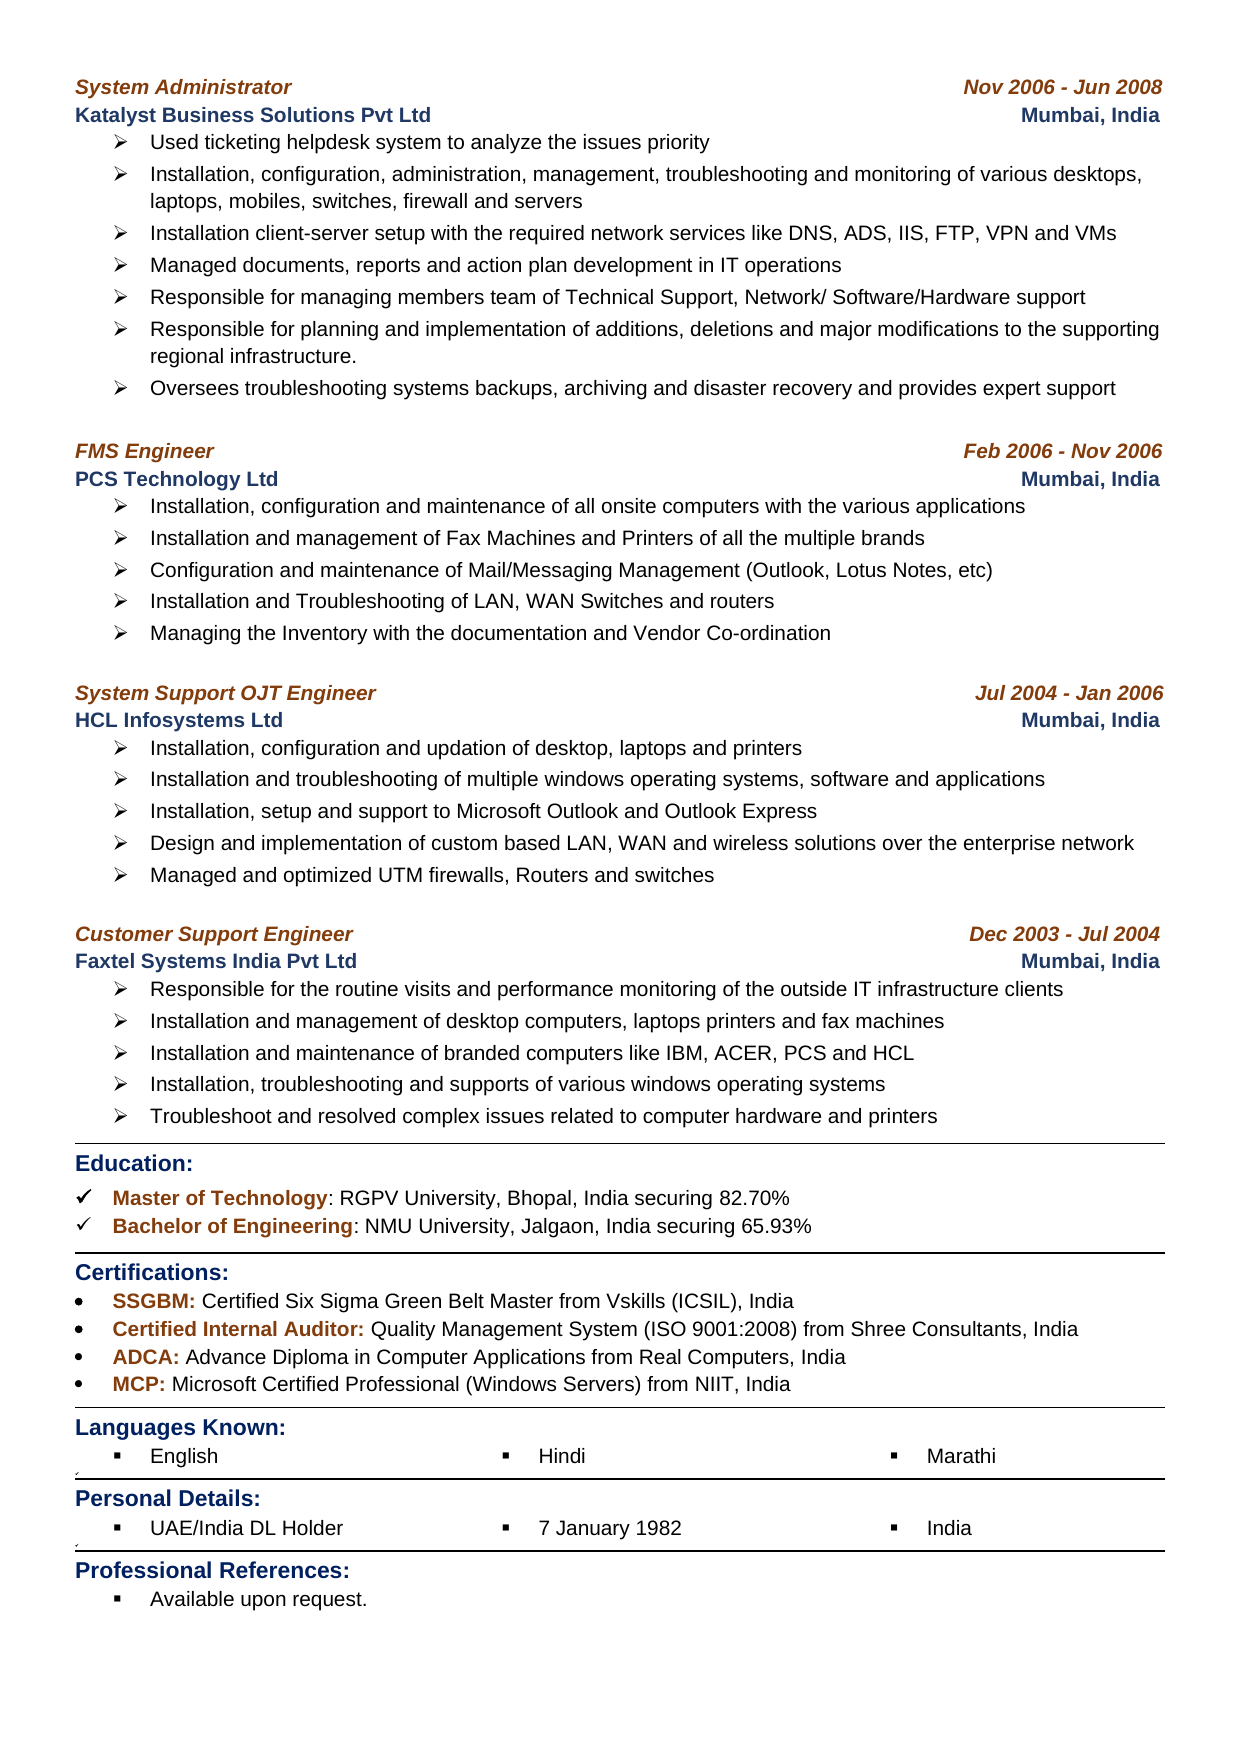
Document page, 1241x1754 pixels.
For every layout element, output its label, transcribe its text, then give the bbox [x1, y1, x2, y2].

list English [112, 1444, 388, 1468]
list Installation, troubleshooting and supports of various windows operating systems [112, 1072, 1165, 1096]
list SSGBM: Certified Six Sigma Green Belt Master from Vskills (ICSIL), India [75, 1289, 1165, 1313]
text Faxtel Systems India Pvt Ltd Mumbai, India [75, 949, 1165, 973]
subtitle Education: [75, 1149, 1165, 1176]
list Troubleshoot and resolved complex issues related to computer hardware and printers [112, 1104, 1165, 1128]
text PCS Technology Ltd Mumbai, India [75, 467, 1165, 491]
subtitle Professional References: [75, 1557, 1165, 1583]
text Katalyst Business Solutions Pvt Ltd Mumbai, India [75, 102, 1165, 126]
list Installation, configuration and updation of desktop, laptops and printers [112, 735, 1165, 759]
list Managing the Inventory with the documentation and Vendor Co-ordination [112, 621, 1165, 645]
list Installation and management of Fax Machines and Printers of all the multiple brands [112, 526, 1165, 550]
list India [889, 1516, 1165, 1539]
list MCP: Microsoft Certified Professional (Windows Servers) from NIIT, India [75, 1372, 1185, 1396]
list Installation and management of desktop computers, laptops printers and fax machines [112, 1008, 1165, 1033]
list UAE/India DL Holder [112, 1516, 388, 1539]
list Installation and Troubleshooting of LAN, WAN Switches and routers [112, 589, 1165, 613]
text System Support OJT Engineer Jul 2004 - Jan 2006 [75, 680, 1165, 704]
text System Administrator Nov 2006 - Jun 2008 [75, 75, 1165, 99]
list Hindi [501, 1444, 777, 1468]
list Master of Technology: RGPV University, Bhopal, India securing 82.70% [75, 1186, 1185, 1210]
list Installation client-server setup with the required network services like DNS, ADS, IIS, FTP, VPN and VMs [112, 221, 1165, 245]
list Installation and troubleshooting of multiple windows operating systems, software and applications [112, 767, 1165, 791]
subtitle Certifications: [75, 1259, 1165, 1286]
list Available upon request. [112, 1587, 1165, 1611]
list Installation and maintenance of branded computers like IBM, ACER, PCS and HCL [112, 1040, 1165, 1064]
list Responsible for managing members team of Technical Support, Network/ Software/Hardware support [112, 284, 1165, 309]
list ADCA: Advance Diploma in Computer Applications from Real Computers, India [75, 1344, 1185, 1369]
text Customer Support Engineer Dec 2003 - Jul 2004 [75, 922, 1165, 946]
subtitle Languages Known: [75, 1414, 1165, 1440]
list Responsible for the routine visits and performance monitoring of the outside IT infrastructure clients [112, 977, 1165, 1001]
list Bachelor of Engineering: NMU University, Jalgaon, India securing 65.93% [75, 1213, 1165, 1238]
list Installation, configuration and maintenance of all onsite computers with the various applications [112, 494, 1165, 518]
text FMS Engineer Feb 2006 - Nov 2006 [75, 439, 1165, 463]
list Managed and optimized UTM firewalls, Routers and switches [112, 862, 1165, 887]
list Managed documents, reports and action plan development in IT operations [112, 253, 1165, 277]
list 7 January 1982 [501, 1516, 777, 1539]
list Installation, configuration, administration, management, troubleshooting and monitoring of various desktops, laptops, mobiles, switches, firewall and servers [112, 162, 1165, 213]
list Design and implementation of custom based LAN, WAN and wireless solutions over the enterprise network [112, 831, 1165, 855]
list Marathi [889, 1444, 1165, 1468]
list Oversees troubleshooting systems backups, archiving and disaster recovery and provides expert support [112, 376, 1165, 400]
list Installation, setup and support to Microsoft Outlook and Outlook Express [112, 799, 1165, 823]
subtitle Personal Details: [75, 1485, 1165, 1512]
list Certified Internal Auditor: Quality Management System (ISO 9001:2008) from Shree Consultants, India [75, 1317, 1165, 1341]
text HCL Infosystems Ltd Mumbai, India [75, 708, 1165, 732]
list Configuration and maintenance of Mail/Messaging Management (Outlook, Lotus Notes, etc) [112, 558, 1165, 582]
list Responsible for planning and implementation of additions, deletions and major modifications to the supporting regional infrastructure. [112, 316, 1165, 368]
list Used ticketing helpdesk system to analyze the issues priority [112, 130, 1165, 154]
